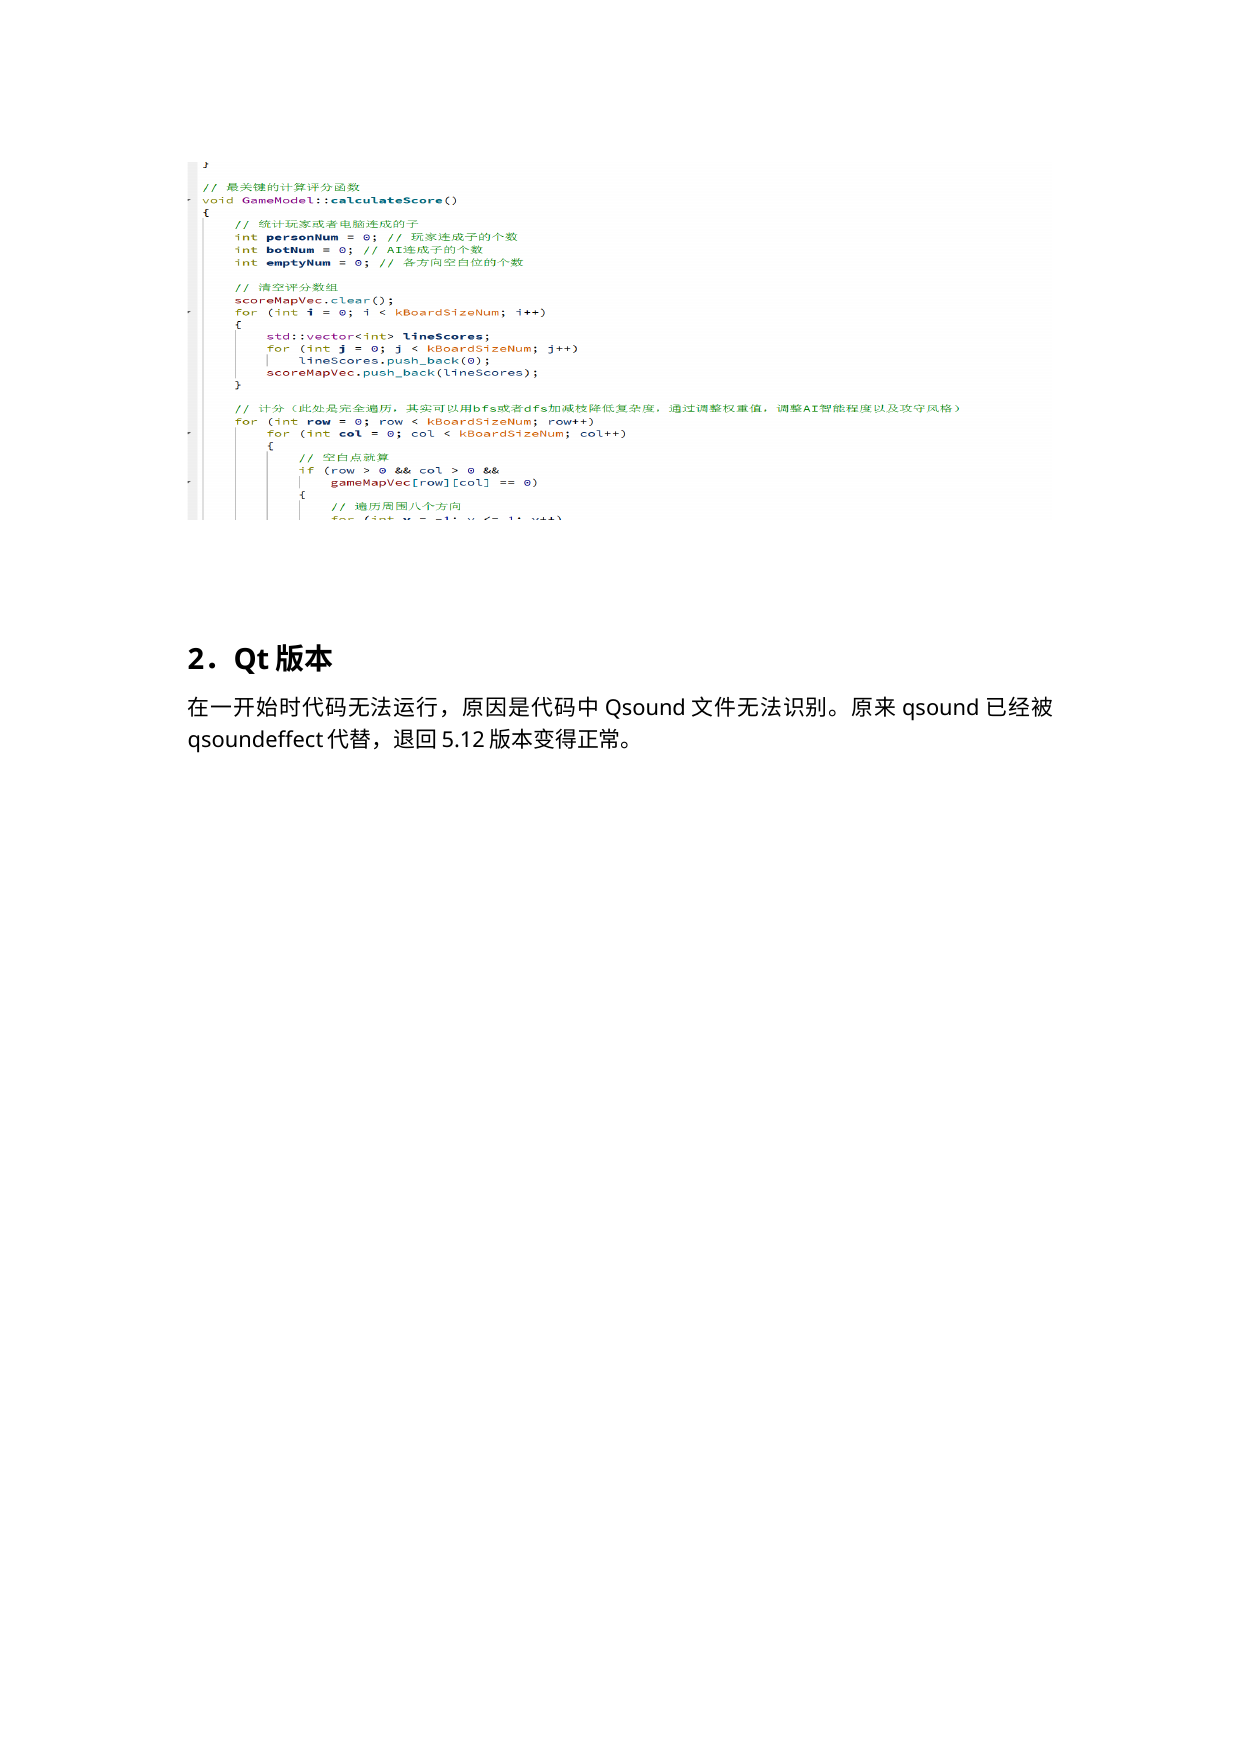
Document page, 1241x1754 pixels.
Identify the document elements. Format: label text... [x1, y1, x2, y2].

text 在一开始时代码无法运行，原因是代码中Qsound文件无法识别。原来qsound已经被qsoundeffect代替，退回5.12版本变得正常。 [187, 689, 1053, 754]
list Qt版本 [187, 624, 1053, 689]
picture [187, 162, 1053, 520]
